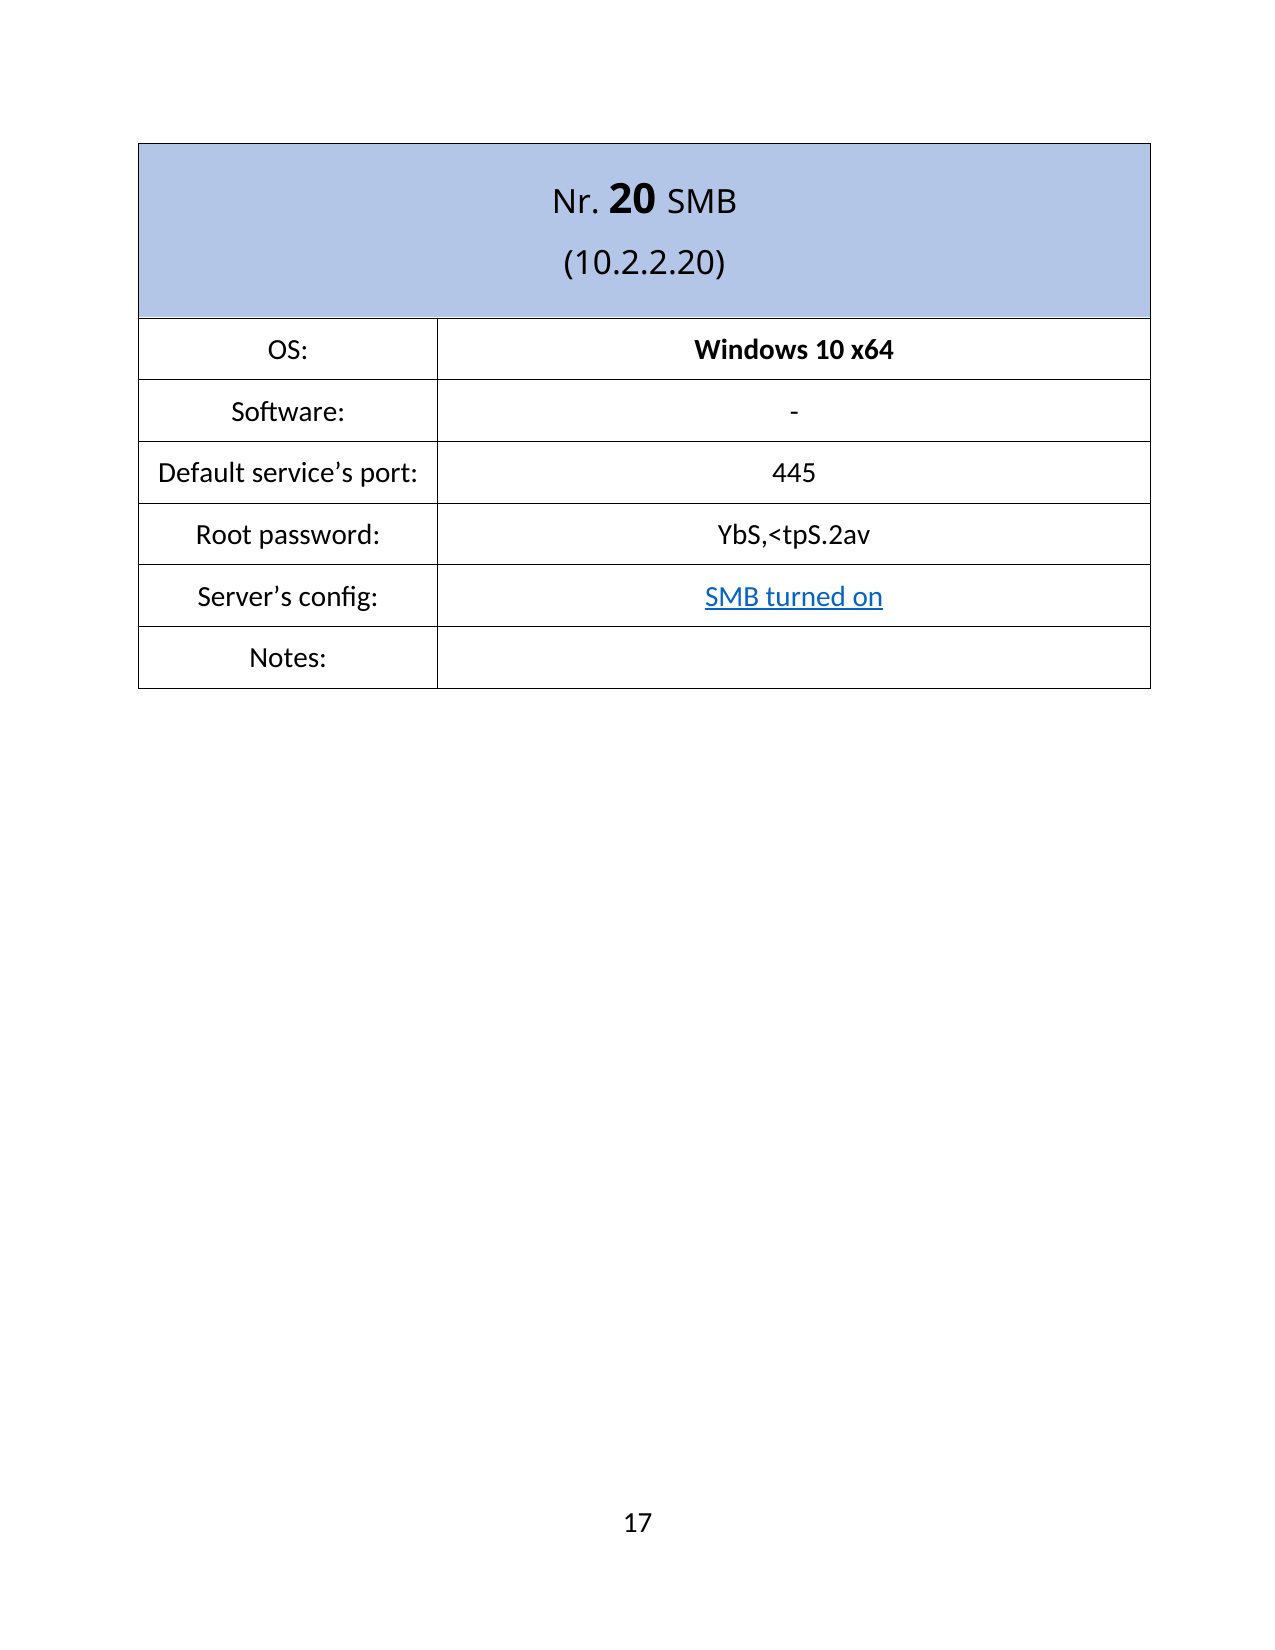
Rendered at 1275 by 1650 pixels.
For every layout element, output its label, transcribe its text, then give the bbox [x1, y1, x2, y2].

table_header Nr. 20 SMB (10.2.2.20) [139, 144, 1150, 317]
table_cell [438, 627, 1150, 687]
table_cell SMB turned on [438, 565, 1150, 626]
table_cell Windows 10 x64 [438, 319, 1150, 379]
table_cell OS: [139, 319, 437, 379]
table_cell Software: [139, 380, 437, 441]
table_cell Server’s config: [139, 565, 437, 626]
table_cell Notes: [139, 627, 437, 687]
table_cell 445 [438, 442, 1150, 502]
table_cell YbS,<tpS.2av [438, 504, 1150, 564]
table_cell Default service’s port: [139, 442, 437, 502]
table_cell - [438, 380, 1150, 441]
table_cell Root password: [139, 504, 437, 564]
